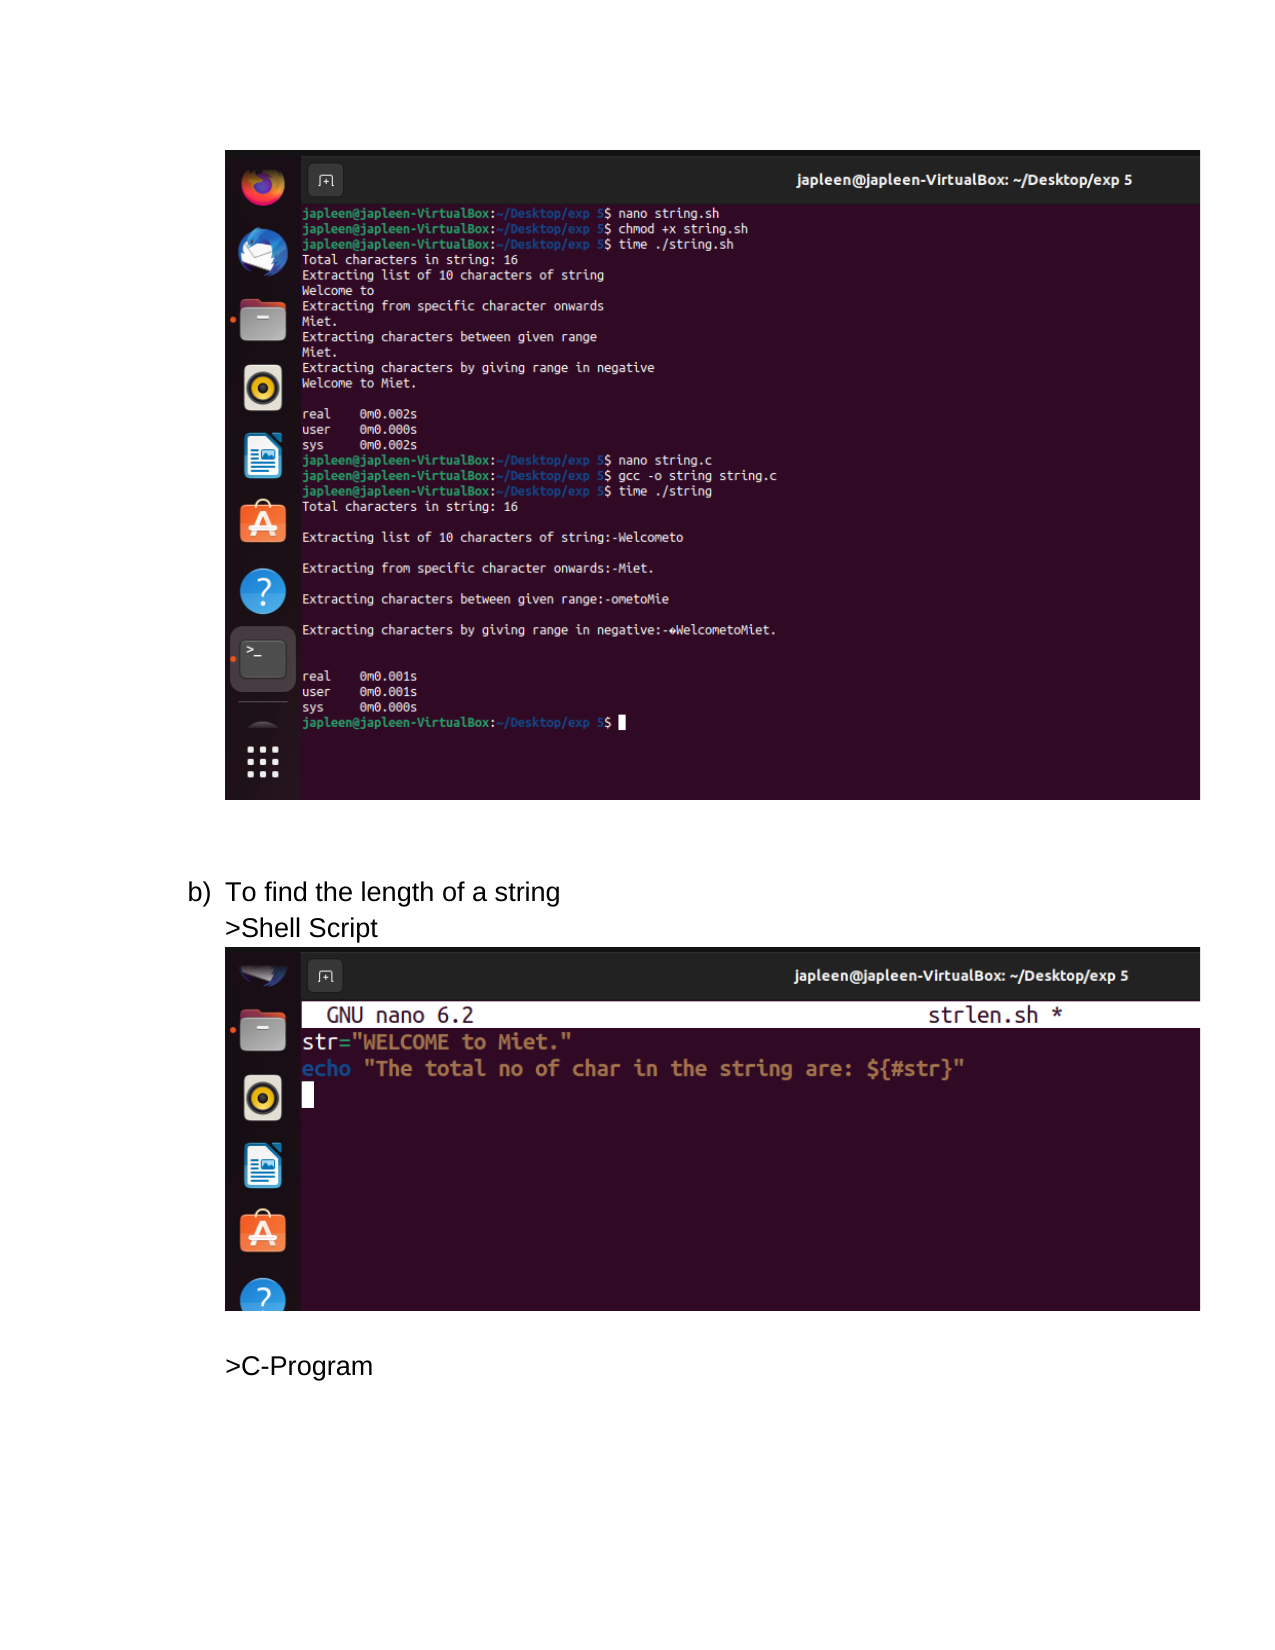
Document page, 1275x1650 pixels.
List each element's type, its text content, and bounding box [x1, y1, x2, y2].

text >Shell Script [225, 912, 1125, 943]
picture [225, 150, 1200, 800]
list To find the length of a string [187, 876, 1125, 907]
picture [225, 947, 1200, 1311]
text >C-Program [150, 1350, 1125, 1381]
